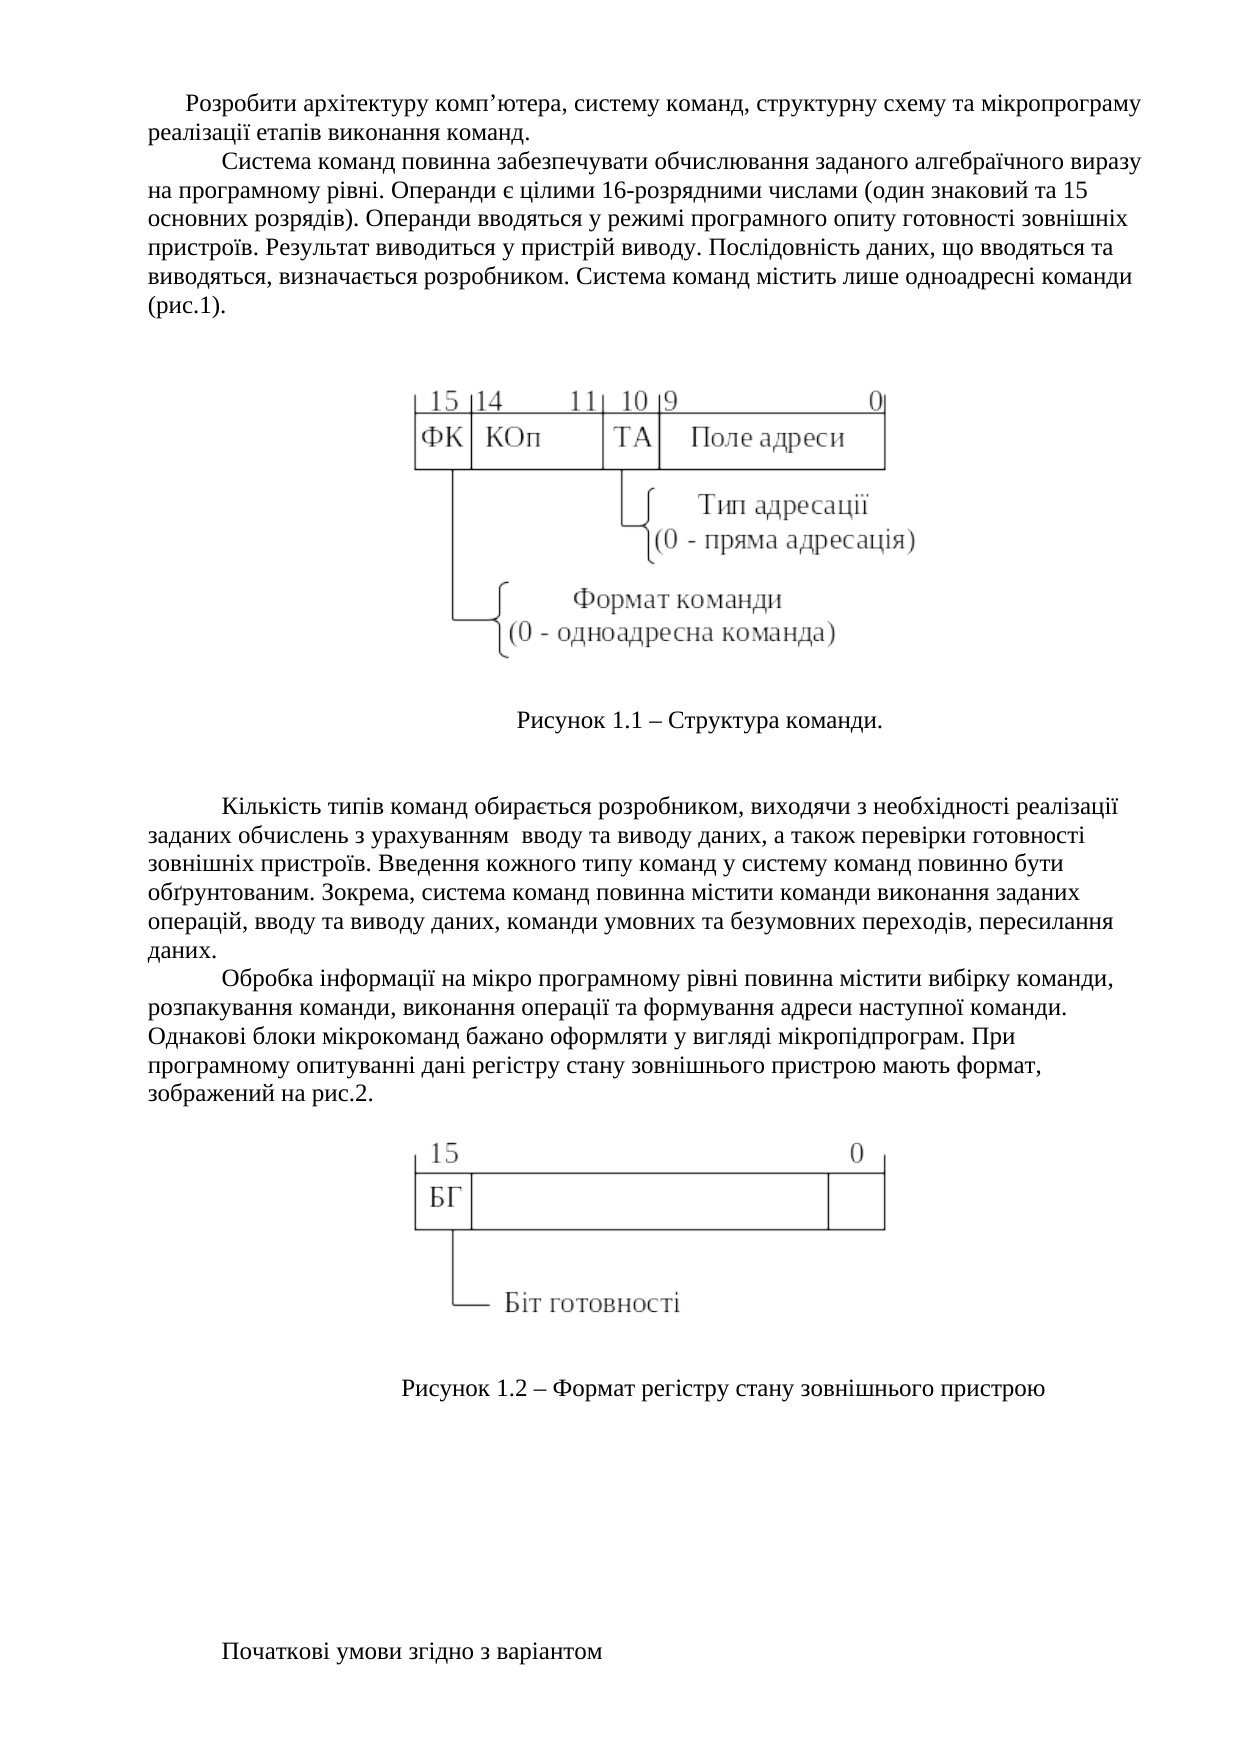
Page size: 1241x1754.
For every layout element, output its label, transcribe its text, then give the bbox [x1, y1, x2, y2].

text Система команд повинна забезпечувати обчислювання заданого алгебраїчного виразу на програмному рівні. Операнди є цілими 16-розрядними числами (один знаковий та 15 основних розрядів). Операнди вводяться у режимі програмного опиту готовності зовнішніх пристроїв. Результат виводиться у пристрій виводу. Послідовність даних, що вводяться та виводяться, визначається розробником. Система команд містить лише одноадресні команди (рис.1). [148, 146, 1152, 318]
text Рисунок 1.2 – Формат регістру стану зовнішнього пристрою [221, 1373, 1152, 1401]
text Розробити архітектуру комп’ютера, систему команд, структурну схему та мікропрограму реалізації етапів виконання команд. [148, 88, 1152, 146]
text Початкові умови згідно з варіантом [148, 1636, 1152, 1665]
text Рисунок 1.1 – Структура команди. [148, 705, 1152, 733]
text Обробка інформації на мікро програмному рівні повинна містити вибірку команди, розпакування команди, виконання операції та формування адреси наступної команди. Однакові блоки мікрокоманд бажано оформляти у вигляді мікропідпрограм. При програмному опитуванні дані регістру стану зовнішнього пристрою мають формат, зображений на рис.2. [148, 963, 1152, 1107]
text Кількість типів команд обирається розробником, виходячи з необхідності реалізації заданих обчислень з урахуванням вводу та виводу даних, а також перевірки готовності зовнішніх пристроїв. Введення кожного типу команд у систему команд повинно бути обґрунтованим. Зокрема, система команд повинна містити команди виконання заданих операцій, вводу та виводу даних, команди умовних та безумовних переходів, пересилання даних. [148, 791, 1152, 963]
